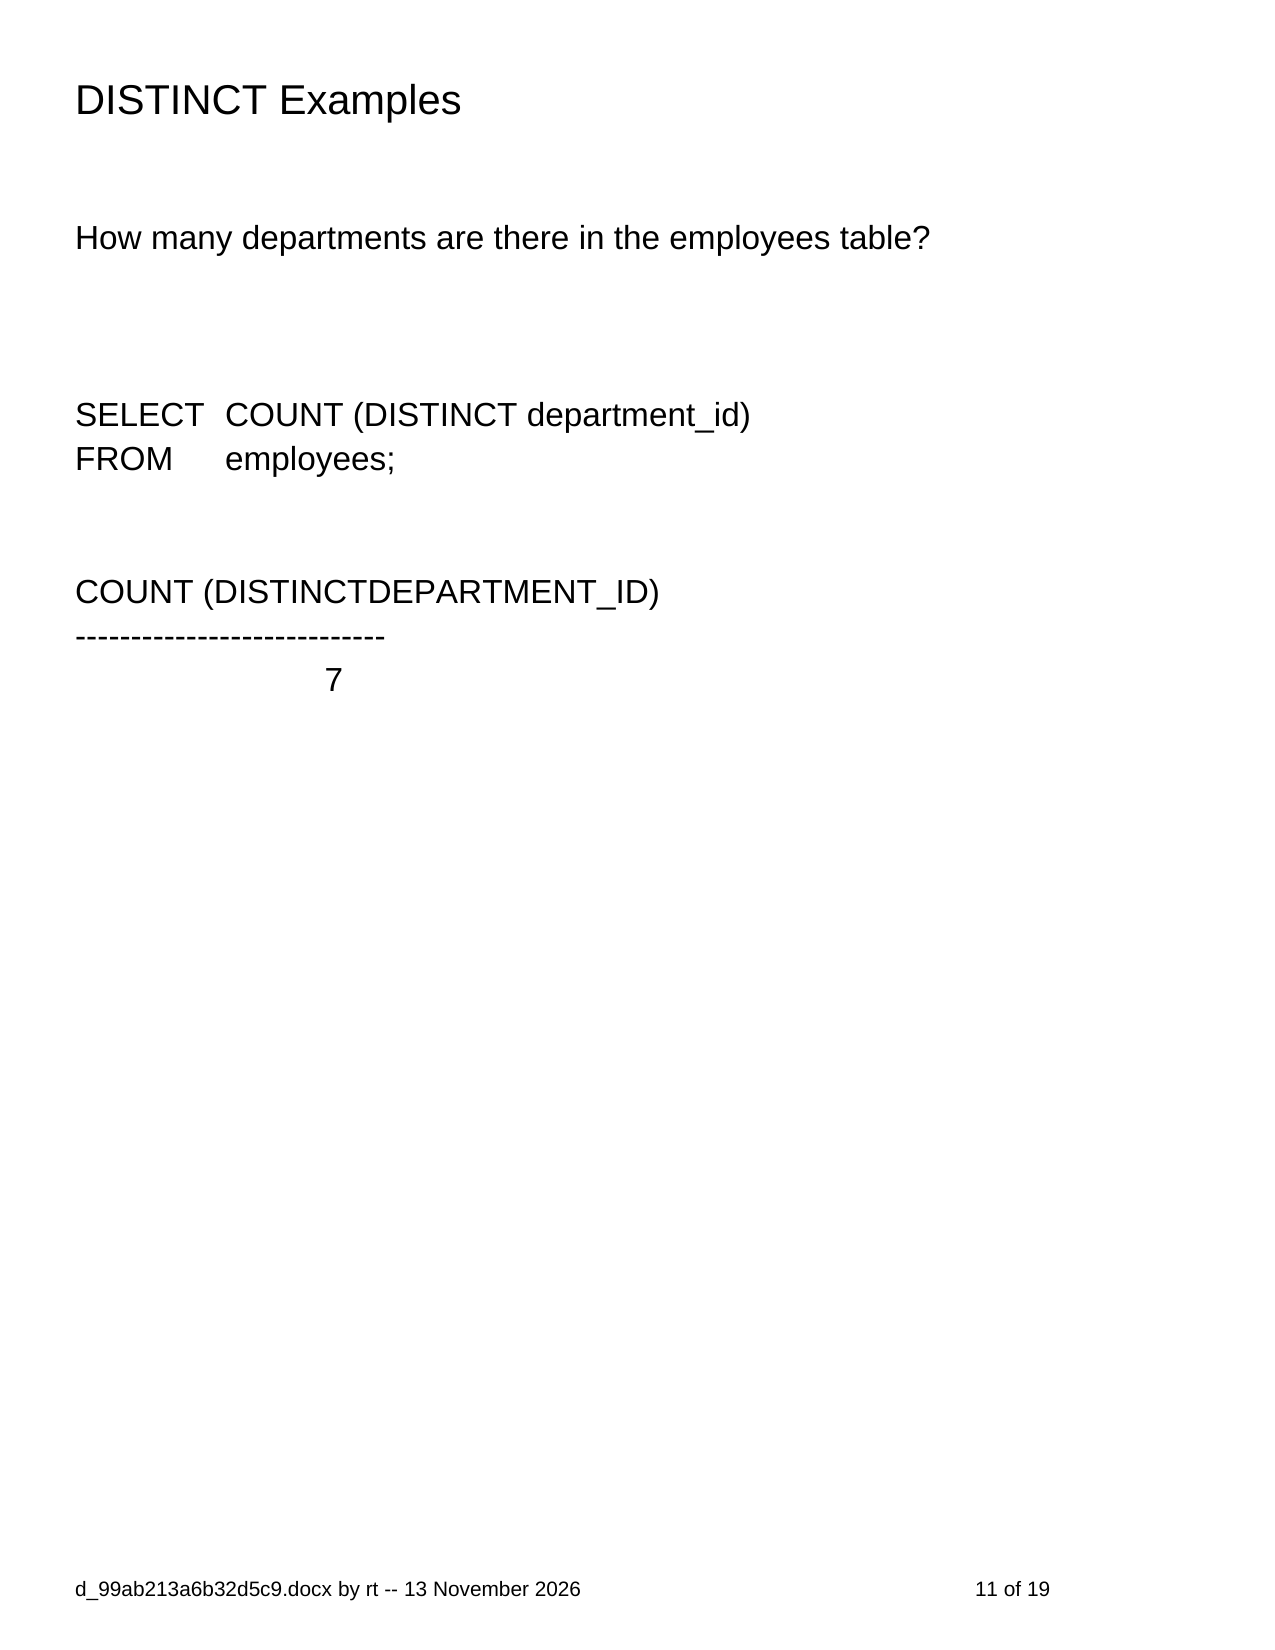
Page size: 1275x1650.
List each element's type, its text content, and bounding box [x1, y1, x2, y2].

text 7 [75, 660, 1200, 698]
text SELECT COUNT (DISTINCT department_id) [75, 395, 1200, 433]
text FROM employees; [75, 439, 1200, 478]
text ---------------------------- [75, 616, 1200, 654]
text DISTINCT Examples [75, 75, 1200, 123]
text How many departments are there in the employees table? [75, 218, 1200, 257]
text COUNT (DISTINCTDEPARTMENT_ID) [75, 572, 1200, 610]
